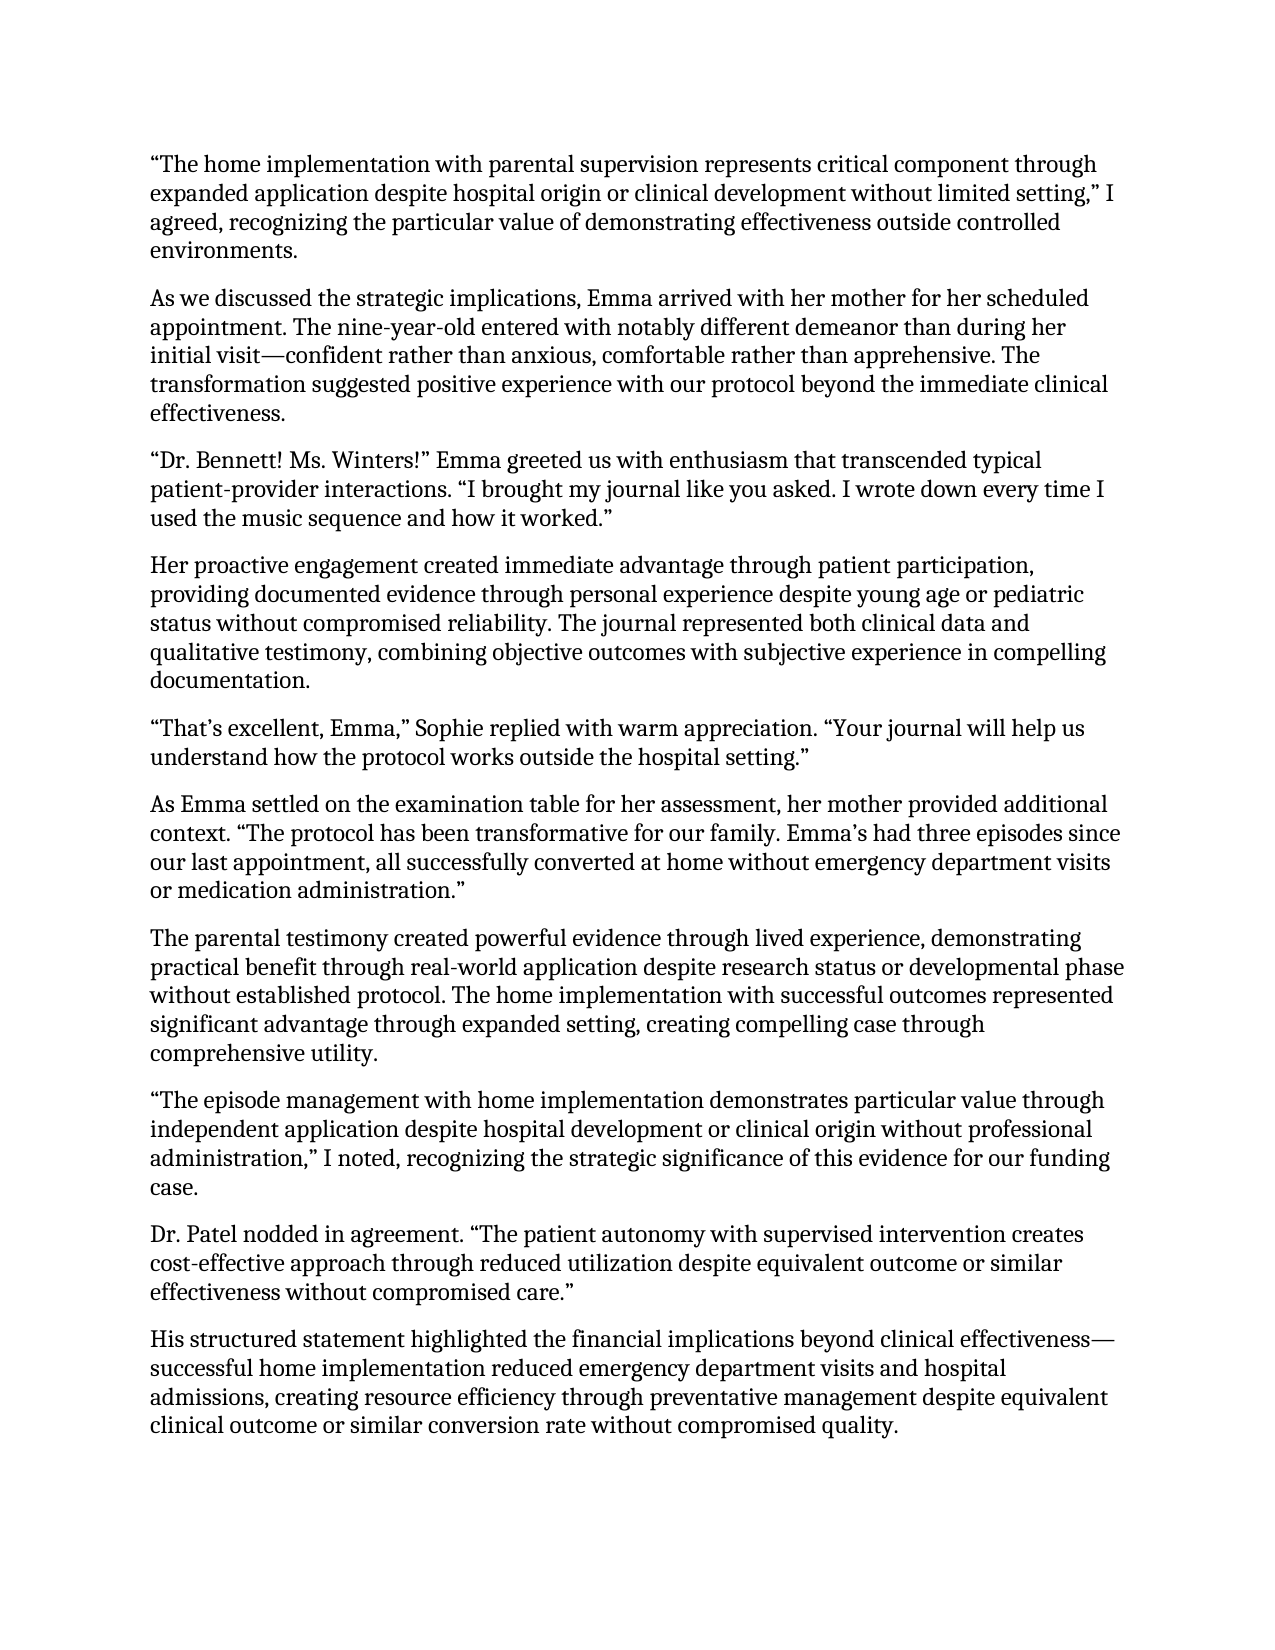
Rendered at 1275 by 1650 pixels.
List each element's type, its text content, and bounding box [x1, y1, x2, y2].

text The parental testimony created powerful evidence through lived experience, demonstrating practical benefit through real-world application despite research status or developmental phase without established protocol. The home implementation with successful outcomes represented significant advantage through expanded setting, creating compelling case through comprehensive utility. [150, 924, 1125, 1067]
text As Emma settled on the examination table for her assessment, her mother provided additional context. “The protocol has been transformative for our family. Emma’s had three episodes since our last appointment, all successfully converted at home without emergency department visits or medication administration.” [150, 790, 1125, 905]
text “The home implementation with parental supervision represents critical component through expanded application despite hospital origin or clinical development without limited setting,” I agreed, recognizing the particular value of demonstrating effectiveness outside controlled environments. [150, 150, 1125, 265]
text “That’s excellent, Emma,” Sophie replied with warm appreciation. “Your journal will help us understand how the protocol works outside the hospital setting.” [150, 714, 1125, 771]
text “The episode management with home implementation demonstrates particular value through independent application despite hospital development or clinical origin without professional administration,” I noted, recognizing the strategic significance of this evidence for our funding case. [150, 1086, 1125, 1201]
text Her proactive engagement created immediate advantage through patient participation, providing documented evidence through personal experience despite young age or pediatric status without compromised reliability. The journal represented both clinical data and qualitative testimony, combining objective outcomes with subjective experience in compelling documentation. [150, 551, 1125, 695]
text Dr. Patel nodded in agreement. “The patient autonomy with supervised intervention creates cost-effective approach through reduced utilization despite equivalent outcome or similar effectiveness without compromised care.” [150, 1220, 1125, 1306]
text As we discussed the strategic implications, Emma arrived with her mother for her scheduled appointment. The nine-year-old entered with notably different demeanor than during her initial visit—confident rather than anxious, comfortable rather than apprehensive. The transformation suggested positive experience with our protocol beyond the immediate clinical effectiveness. [150, 284, 1125, 427]
text His structured statement highlighted the financial implications beyond clinical effectiveness—successful home implementation reduced emergency department visits and hospital admissions, creating resource efficiency through preventative management despite equivalent clinical outcome or similar conversion rate without compromised quality. [150, 1325, 1125, 1440]
text “Dr. Bennett! Ms. Winters!” Emma greeted us with enthusiasm that transcended typical patient-provider interactions. “I brought my journal like you asked. I wrote down every time I used the music sequence and how it worked.” [150, 446, 1125, 532]
